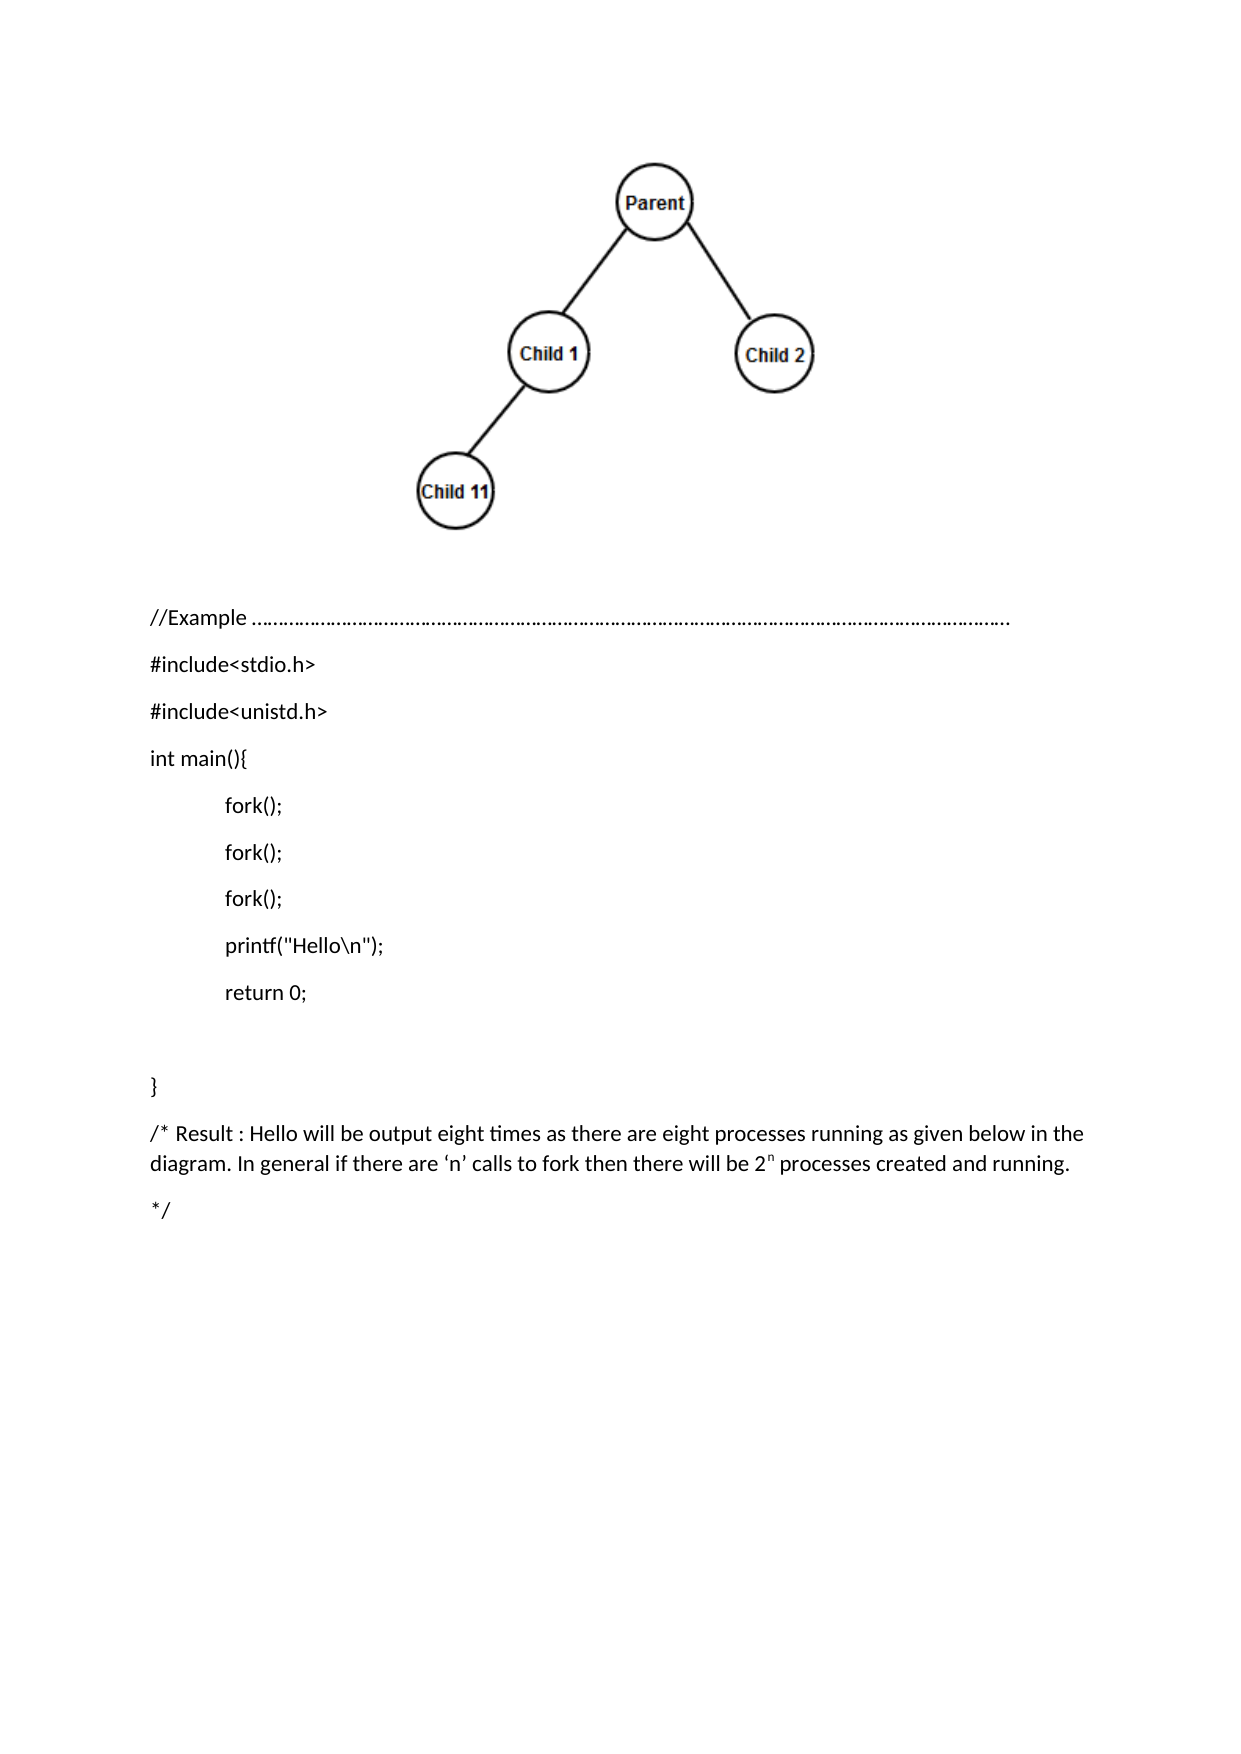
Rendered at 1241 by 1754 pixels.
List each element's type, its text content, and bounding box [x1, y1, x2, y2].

text //Example ……………………………………………………………………………………………………………………………… [150, 603, 1090, 631]
text /* Result : Hello will be output eight times as there are eight processes running as given below in the diagram. In general if there are ‘n’ calls to fork then there will be 2n processes created and running. [150, 1119, 1090, 1177]
text printf("Hello\n"); [150, 931, 1090, 959]
text fork(); [150, 791, 1090, 819]
text fork(); [150, 884, 1090, 912]
text #include<stdio.h> [150, 650, 1090, 678]
text return 0; [150, 978, 1090, 1006]
text fork(); [150, 838, 1090, 866]
picture [409, 150, 832, 538]
text */ [150, 1196, 1090, 1224]
text } [150, 1072, 1090, 1100]
text #include<unistd.h> [150, 697, 1090, 725]
text int main(){ [150, 744, 1090, 772]
